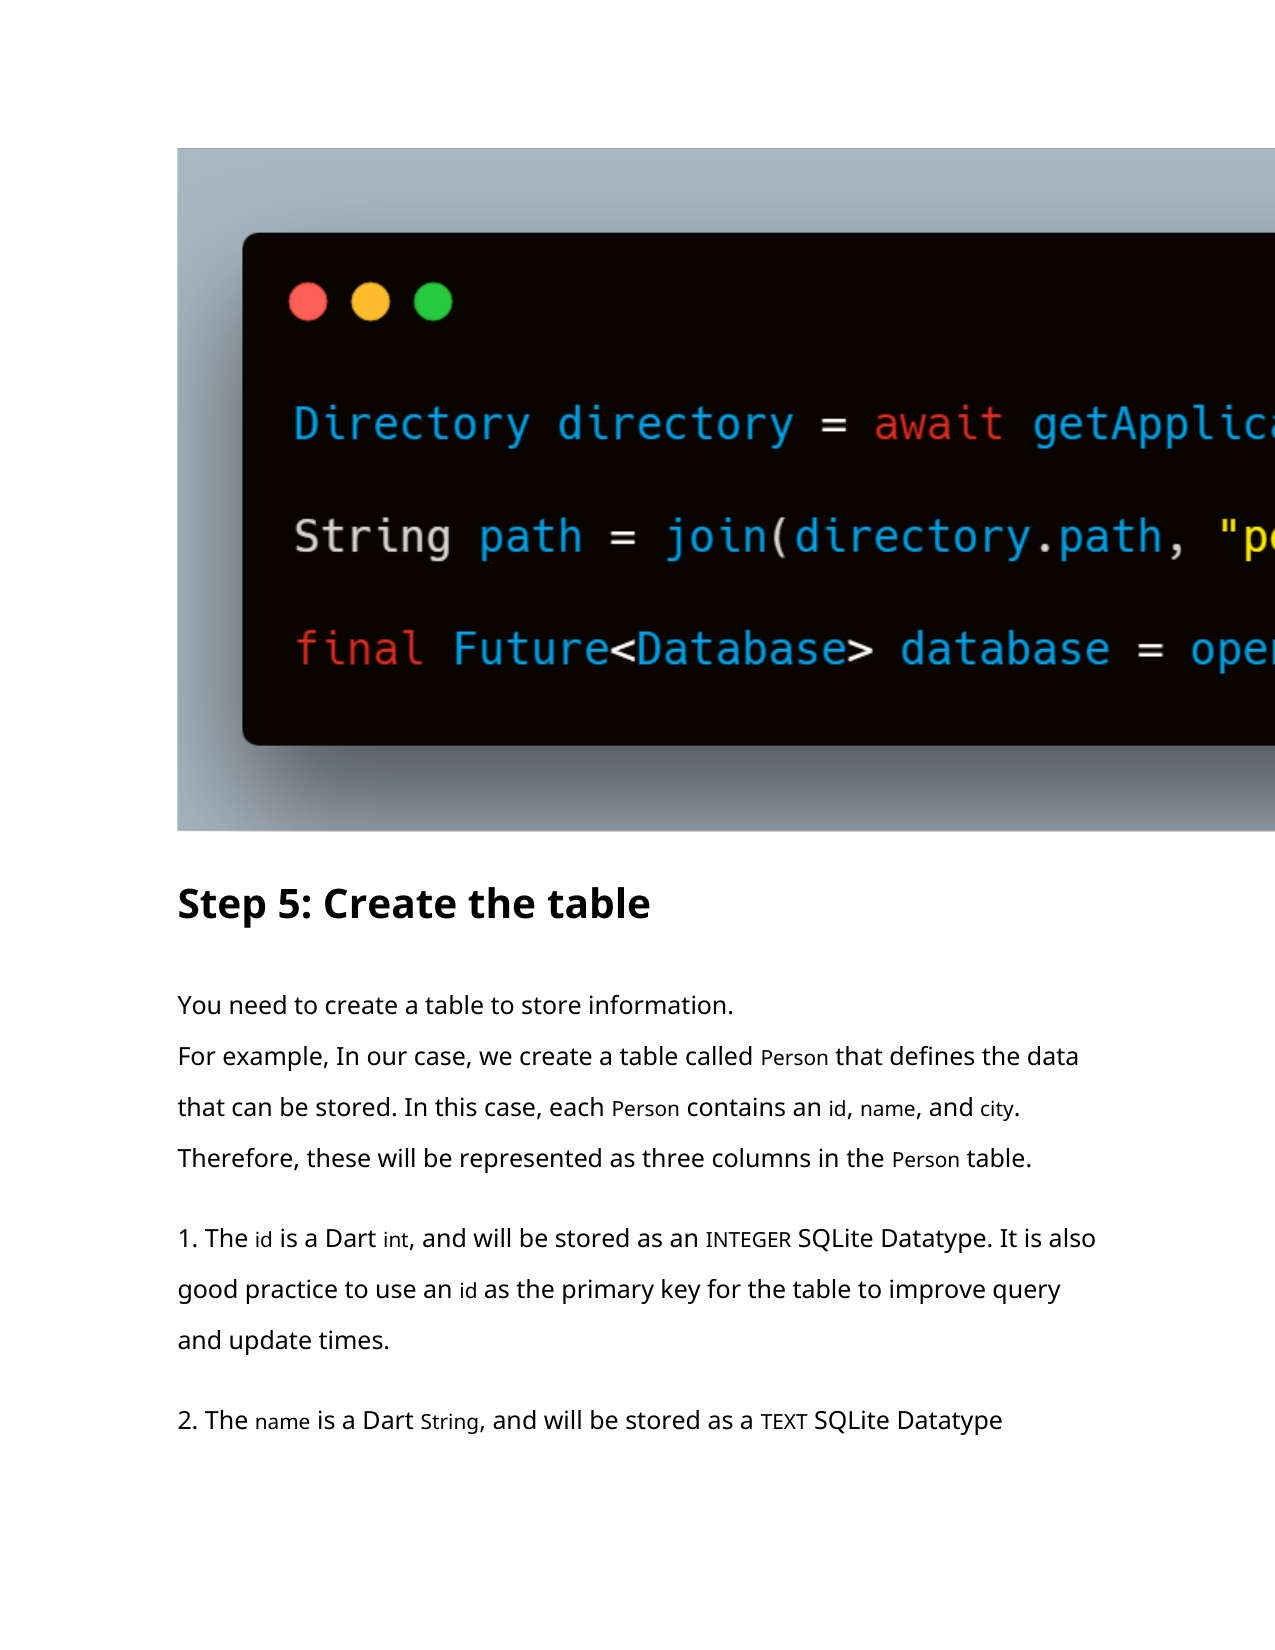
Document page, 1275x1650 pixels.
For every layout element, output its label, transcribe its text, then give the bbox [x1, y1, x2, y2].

text 1. The id is a Dart int, and will be stored as an INTEGER SQLite Datatype. It is also good practice to use an id as the primary key for the table to improve query and update times. [177, 1221, 1098, 1357]
text Step 5: Create the table [177, 875, 1098, 931]
text You need to create a table to store information. For example, In our case, we create a table called Person that defines the data that can be stored. In this case, each Person contains an id, name, and city. Therefore, these will be represented as three columns in the Person table. [177, 987, 1098, 1174]
picture [177, 147, 1275, 832]
text 2. The name is a Dart String, and will be stored as a TEXT SQLite Datatype [177, 1403, 1098, 1437]
